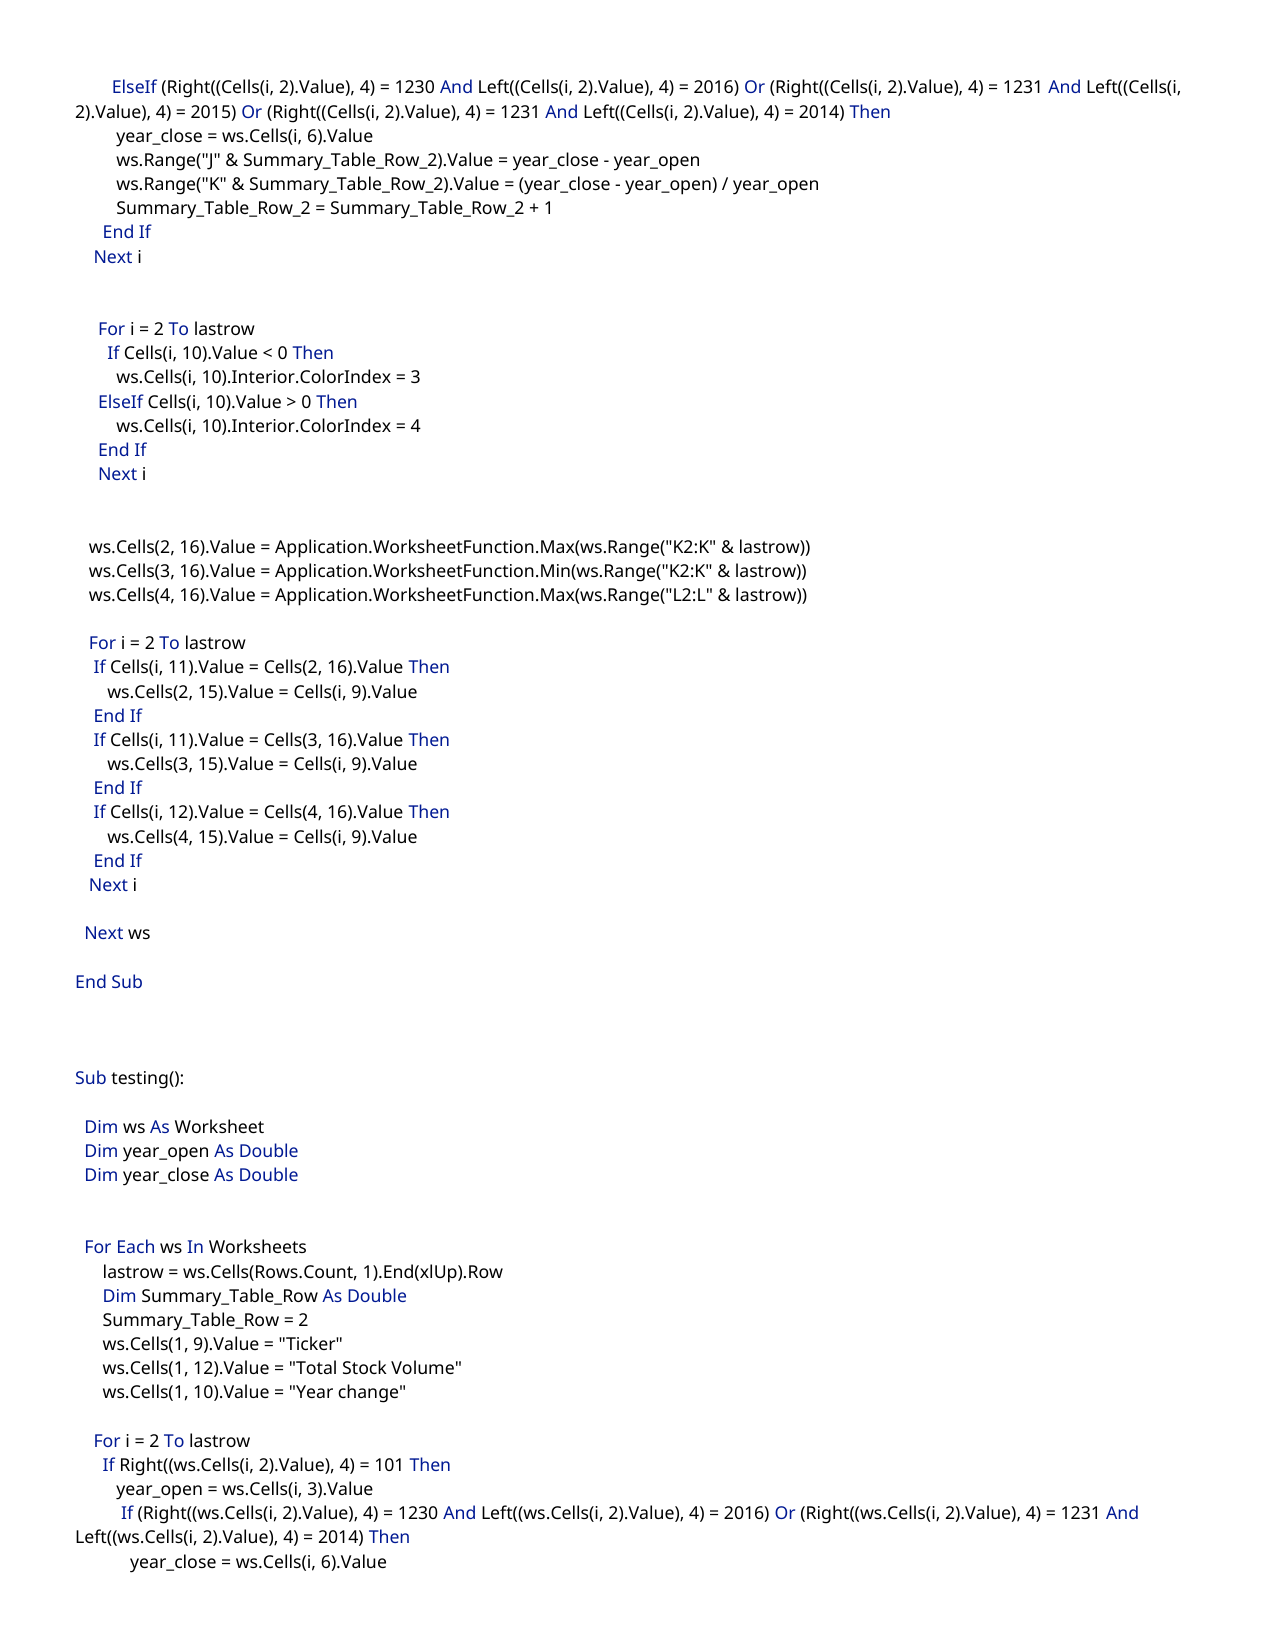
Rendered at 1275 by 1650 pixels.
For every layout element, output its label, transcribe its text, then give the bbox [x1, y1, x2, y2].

text If Cells(i, 11).Value = Cells(3, 16).Value Then [75, 727, 1200, 752]
text Summary_Table_Row = 2 [75, 1307, 1200, 1332]
text If Right((ws.Cells(i, 2).Value), 4) = 101 Then [75, 1452, 1200, 1477]
text year_close = ws.Cells(i, 6).Value [75, 1549, 1200, 1573]
text ElseIf Cells(i, 10).Value > 0 Then [75, 389, 1200, 413]
text Next i [75, 462, 1200, 486]
text End If [75, 437, 1200, 462]
text Sub testing(): [75, 1066, 1200, 1090]
text Dim year_close As Double [75, 1162, 1200, 1187]
text lastrow = ws.Cells(Rows.Count, 1).End(xlUp).Row [75, 1259, 1200, 1283]
text ws.Cells(1, 10).Value = "Year change" [75, 1380, 1200, 1404]
text If (Right((ws.Cells(i, 2).Value), 4) = 1230 And Left((ws.Cells(i, 2).Value), 4) = 2016) Or (Right((ws.Cells(i, 2).Value), 4) = 1231 And Left((ws.Cells(i, 2).Value), 4) = 2014) Then [75, 1501, 1200, 1549]
text Next i [75, 244, 1200, 268]
text Dim ws As Worksheet [75, 1114, 1200, 1138]
text ws.Cells(1, 12).Value = "Total Stock Volume" [75, 1356, 1200, 1380]
text ws.Range("K" & Summary_Table_Row_2).Value = (year_close - year_open) / year_open [75, 172, 1200, 196]
text year_close = ws.Cells(i, 6).Value [75, 123, 1200, 147]
text ws.Range("J" & Summary_Table_Row_2).Value = year_close - year_open [75, 147, 1200, 172]
text Dim year_open As Double [75, 1138, 1200, 1162]
text ws.Cells(1, 9).Value = "Ticker" [75, 1332, 1200, 1356]
text If Cells(i, 10).Value < 0 Then [75, 341, 1200, 365]
text Summary_Table_Row_2 = Summary_Table_Row_2 + 1 [75, 196, 1200, 220]
text For i = 2 To lastrow [75, 317, 1200, 341]
text End Sub [75, 969, 1200, 993]
text ws.Cells(2, 16).Value = Application.WorksheetFunction.Max(ws.Range("K2:K" & lastrow)) [75, 534, 1200, 558]
text ws.Cells(4, 15).Value = Cells(i, 9).Value [75, 824, 1200, 848]
text Dim Summary_Table_Row As Double [75, 1283, 1200, 1307]
text ws.Cells(3, 15).Value = Cells(i, 9).Value [75, 752, 1200, 776]
text ws.Cells(2, 15).Value = Cells(i, 9).Value [75, 679, 1200, 703]
text ws.Cells(3, 16).Value = Application.WorksheetFunction.Min(ws.Range("K2:K" & lastrow)) [75, 558, 1200, 582]
text For i = 2 To lastrow [75, 1428, 1200, 1452]
text year_open = ws.Cells(i, 3).Value [75, 1477, 1200, 1501]
text ws.Cells(i, 10).Interior.ColorIndex = 3 [75, 365, 1200, 389]
text For i = 2 To lastrow [75, 631, 1200, 655]
text End If [75, 220, 1200, 244]
text Next i [75, 872, 1200, 897]
text End If [75, 848, 1200, 872]
text If Cells(i, 11).Value = Cells(2, 16).Value Then [75, 655, 1200, 679]
text End If [75, 703, 1200, 727]
text ws.Cells(4, 16).Value = Application.WorksheetFunction.Max(ws.Range("L2:L" & lastrow)) [75, 582, 1200, 607]
text For Each ws In Worksheets [75, 1235, 1200, 1259]
text If Cells(i, 12).Value = Cells(4, 16).Value Then [75, 800, 1200, 824]
text ElseIf (Right((Cells(i, 2).Value), 4) = 1230 And Left((Cells(i, 2).Value), 4) = 2016) Or (Right((Cells(i, 2).Value), 4) = 1231 And Left((Cells(i, 2).Value), 4) = 2015) Or (Right((Cells(i, 2).Value), 4) = 1231 And Left((Cells(i, 2).Value), 4) = 2014) Then [75, 75, 1200, 123]
text ws.Cells(i, 10).Interior.ColorIndex = 4 [75, 413, 1200, 437]
text End If [75, 776, 1200, 800]
text Next ws [75, 921, 1200, 945]
